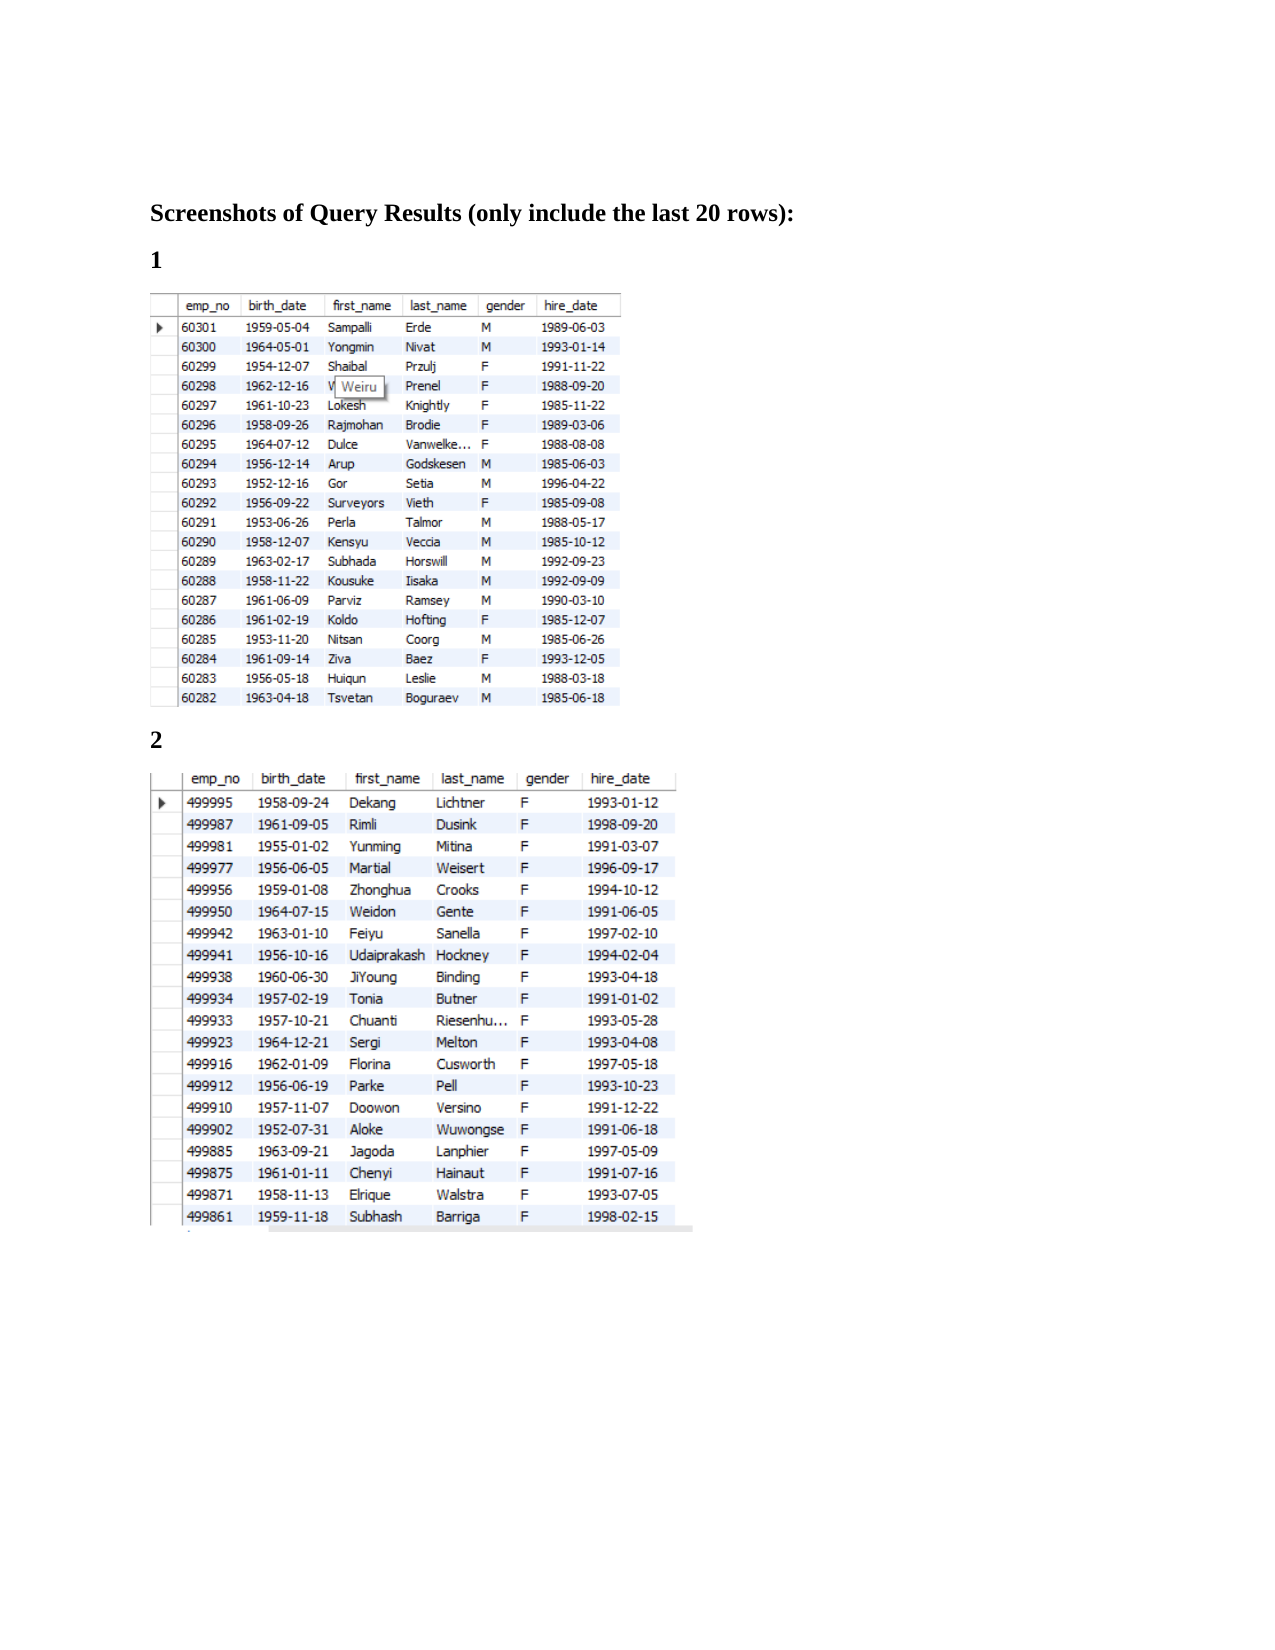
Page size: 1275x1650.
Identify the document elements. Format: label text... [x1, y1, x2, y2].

picture [150, 773, 693, 1232]
text Screenshots of Query Results (only include the last 20 rows): [150, 198, 1125, 226]
picture [150, 293, 636, 707]
text 2 [150, 725, 1125, 754]
text 1 [150, 245, 1125, 274]
